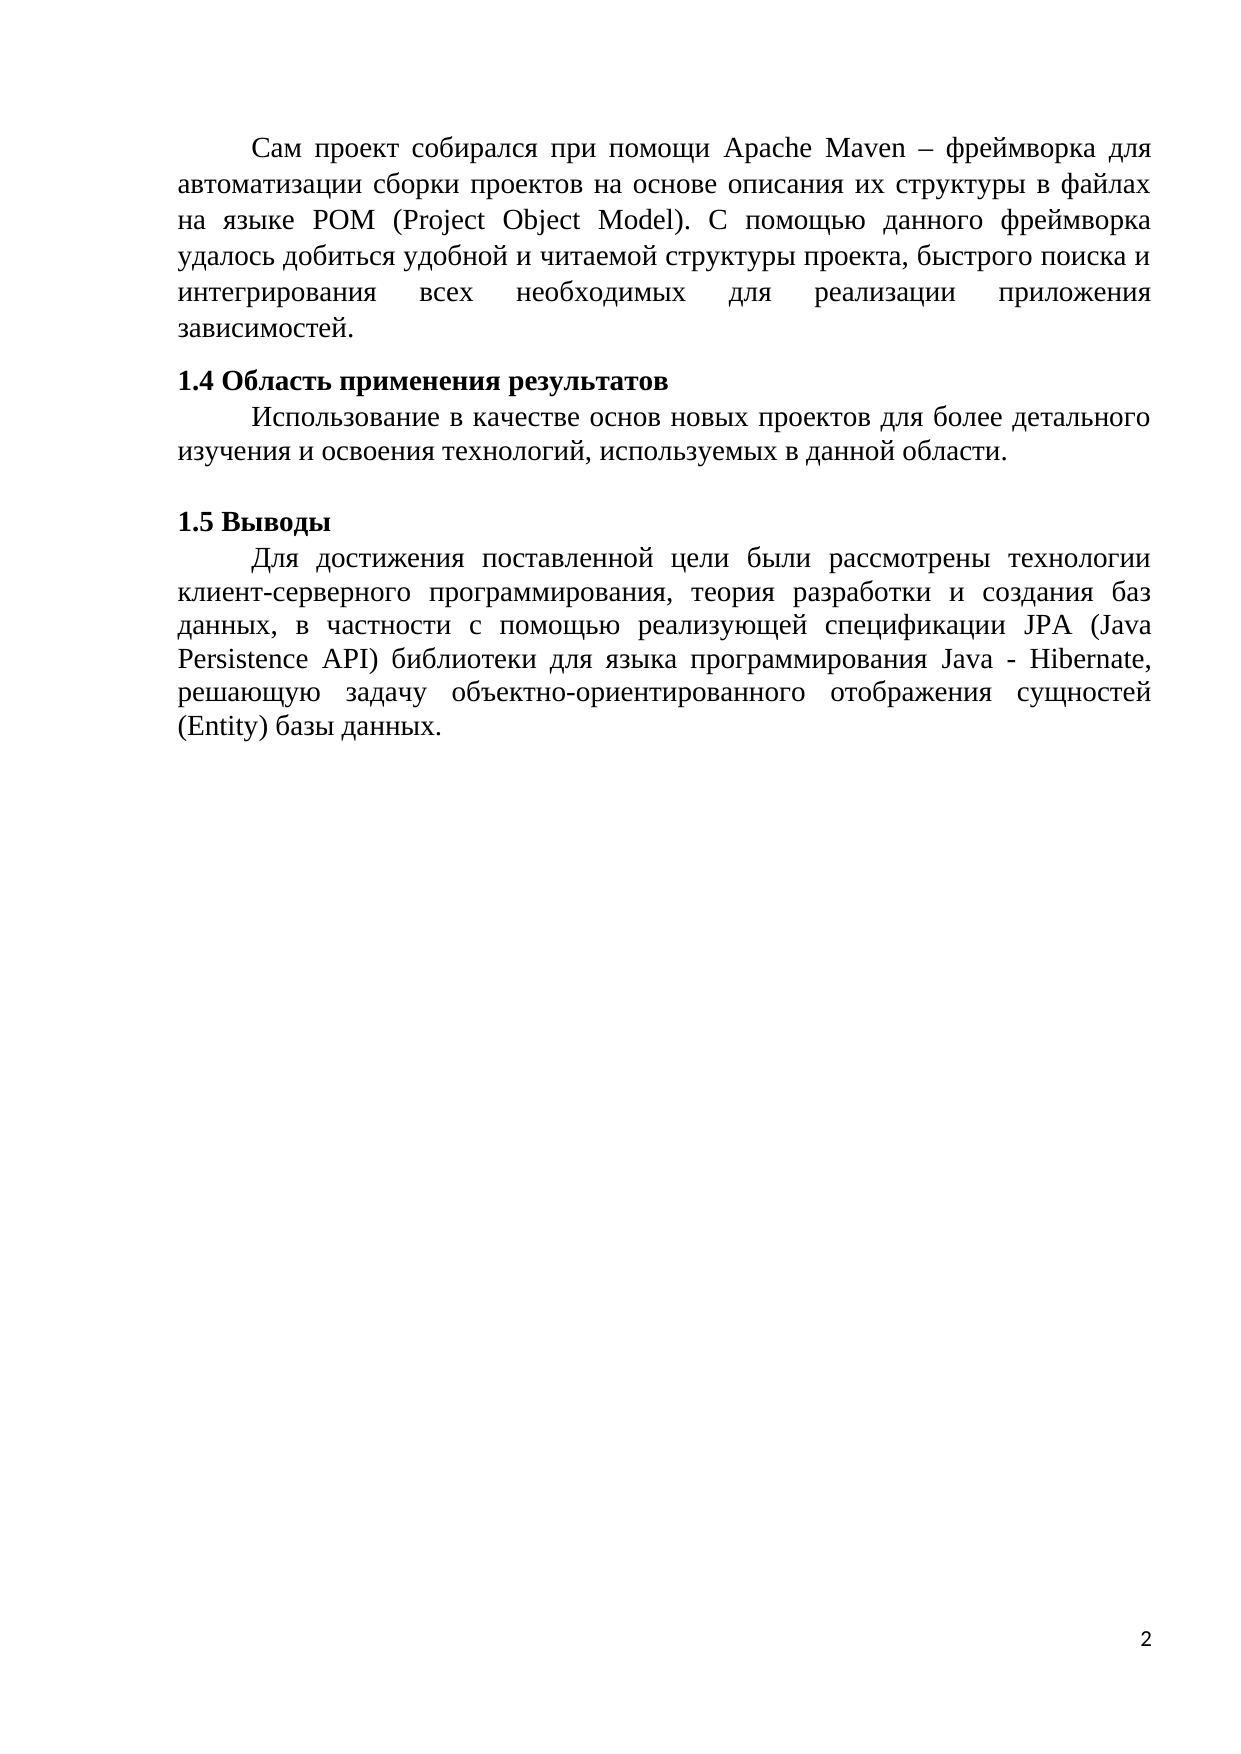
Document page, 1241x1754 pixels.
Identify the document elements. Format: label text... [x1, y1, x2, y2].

text Использование в качестве основ новых проектов для более детального изучения и освоения технологий, используемых в данной области. [177, 399, 1152, 467]
subtitle 1.5 Выводы [177, 504, 1152, 538]
text Для достижения поставленной цели были рассмотрены технологии клиент-серверного программирования, теория разработки и создания баз данных, в частности с помощью реализующей спецификации JPA (Java Persistence API) библиотеки для языка программирования Java - Hibernate, решающую задачу объектно-ориентированного отображения сущностей (Entity) базы данных. [177, 540, 1152, 742]
text Сам проект собирался при помощи Apache Maven – фреймворка для автоматизации сборки проектов на основе описания их структуры в файлах на языке POM (Project Object Model). С помощью данного фреймворка удалось добиться удобной и читаемой структуры проекта, быстрого поиска и интегрирования всех необходимых для реализации приложения зависимостей. [177, 130, 1152, 344]
subtitle 1.4 Область применения результатов [177, 363, 1152, 397]
